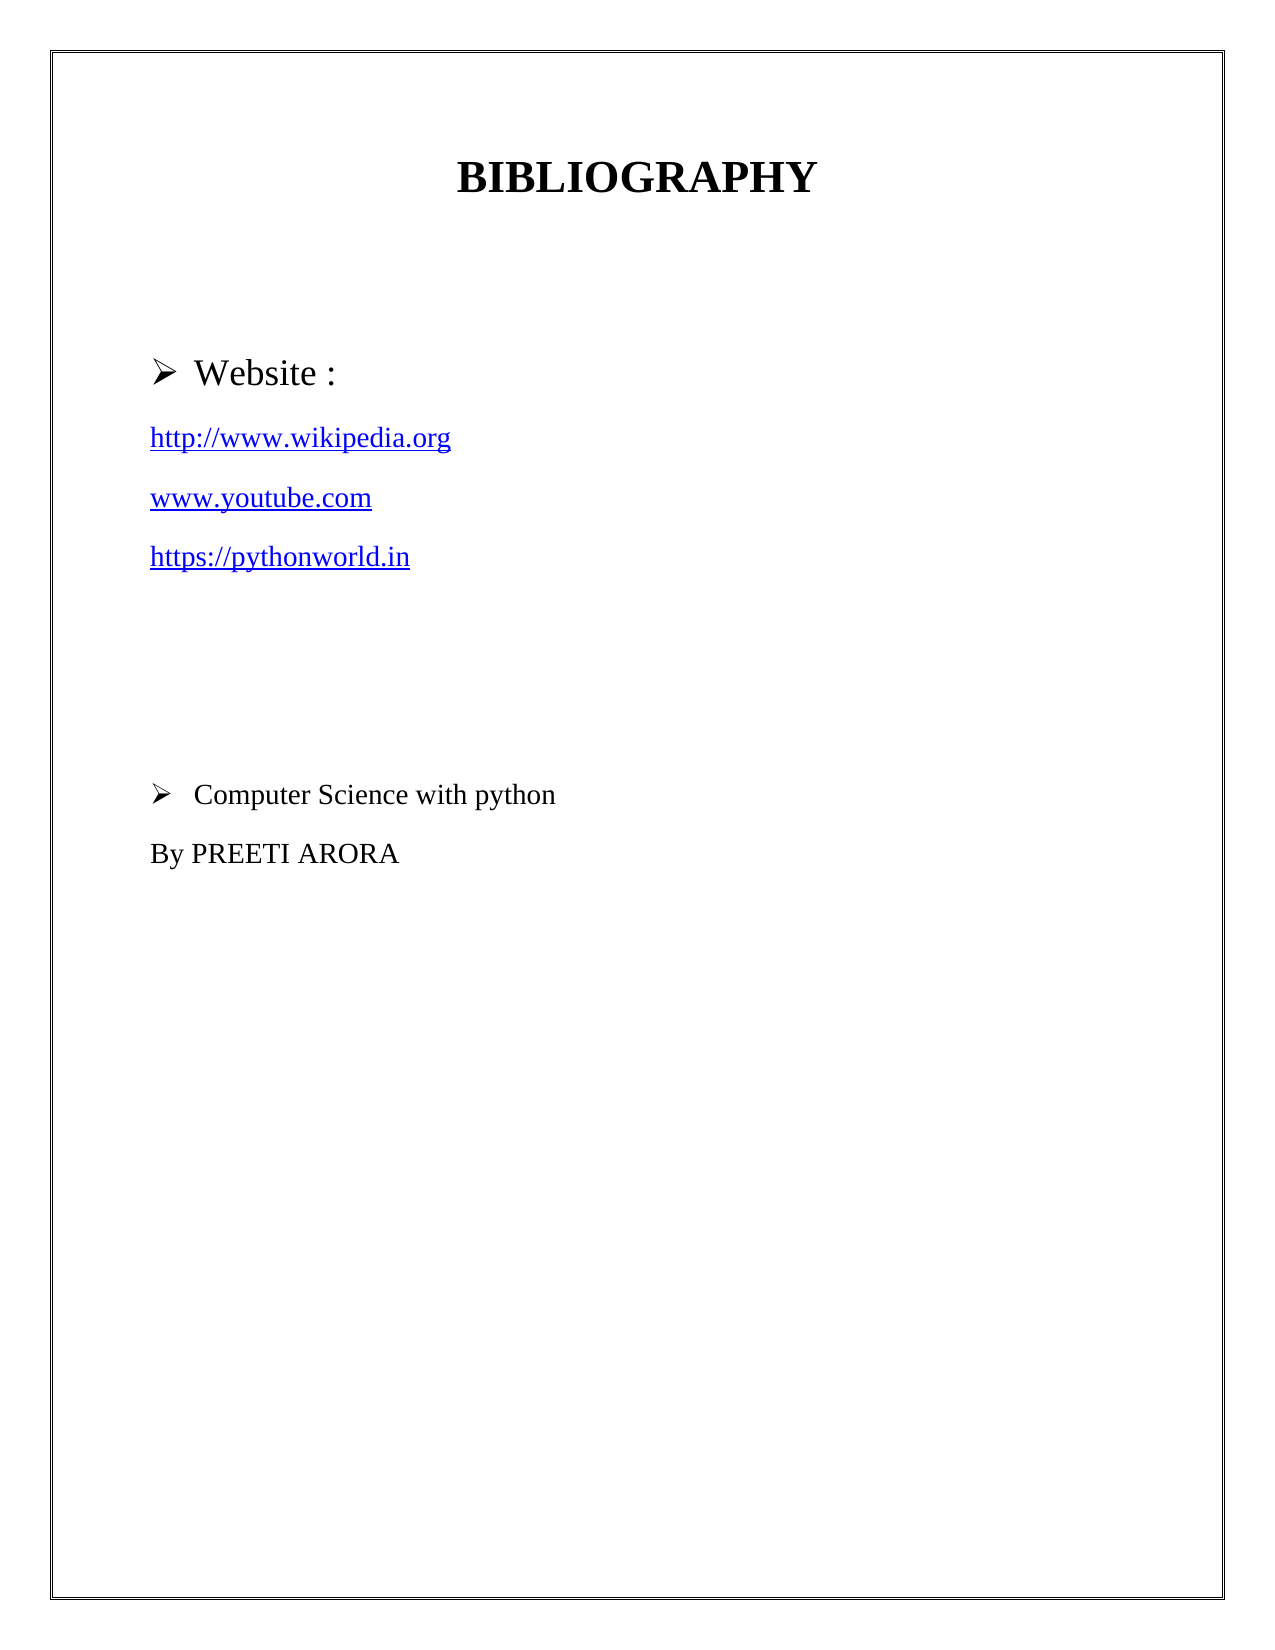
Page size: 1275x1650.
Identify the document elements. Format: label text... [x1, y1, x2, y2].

text https://pythonworld.in [150, 539, 1125, 573]
text By PREETI ARORA [150, 836, 1125, 870]
list Website : [150, 350, 1125, 393]
text BIBLIOGRAPHY [150, 150, 1125, 203]
list Computer Science with python [150, 777, 1125, 810]
text www.youtube.com [150, 480, 1125, 513]
text http://www.wikipedia.org [150, 421, 1125, 454]
